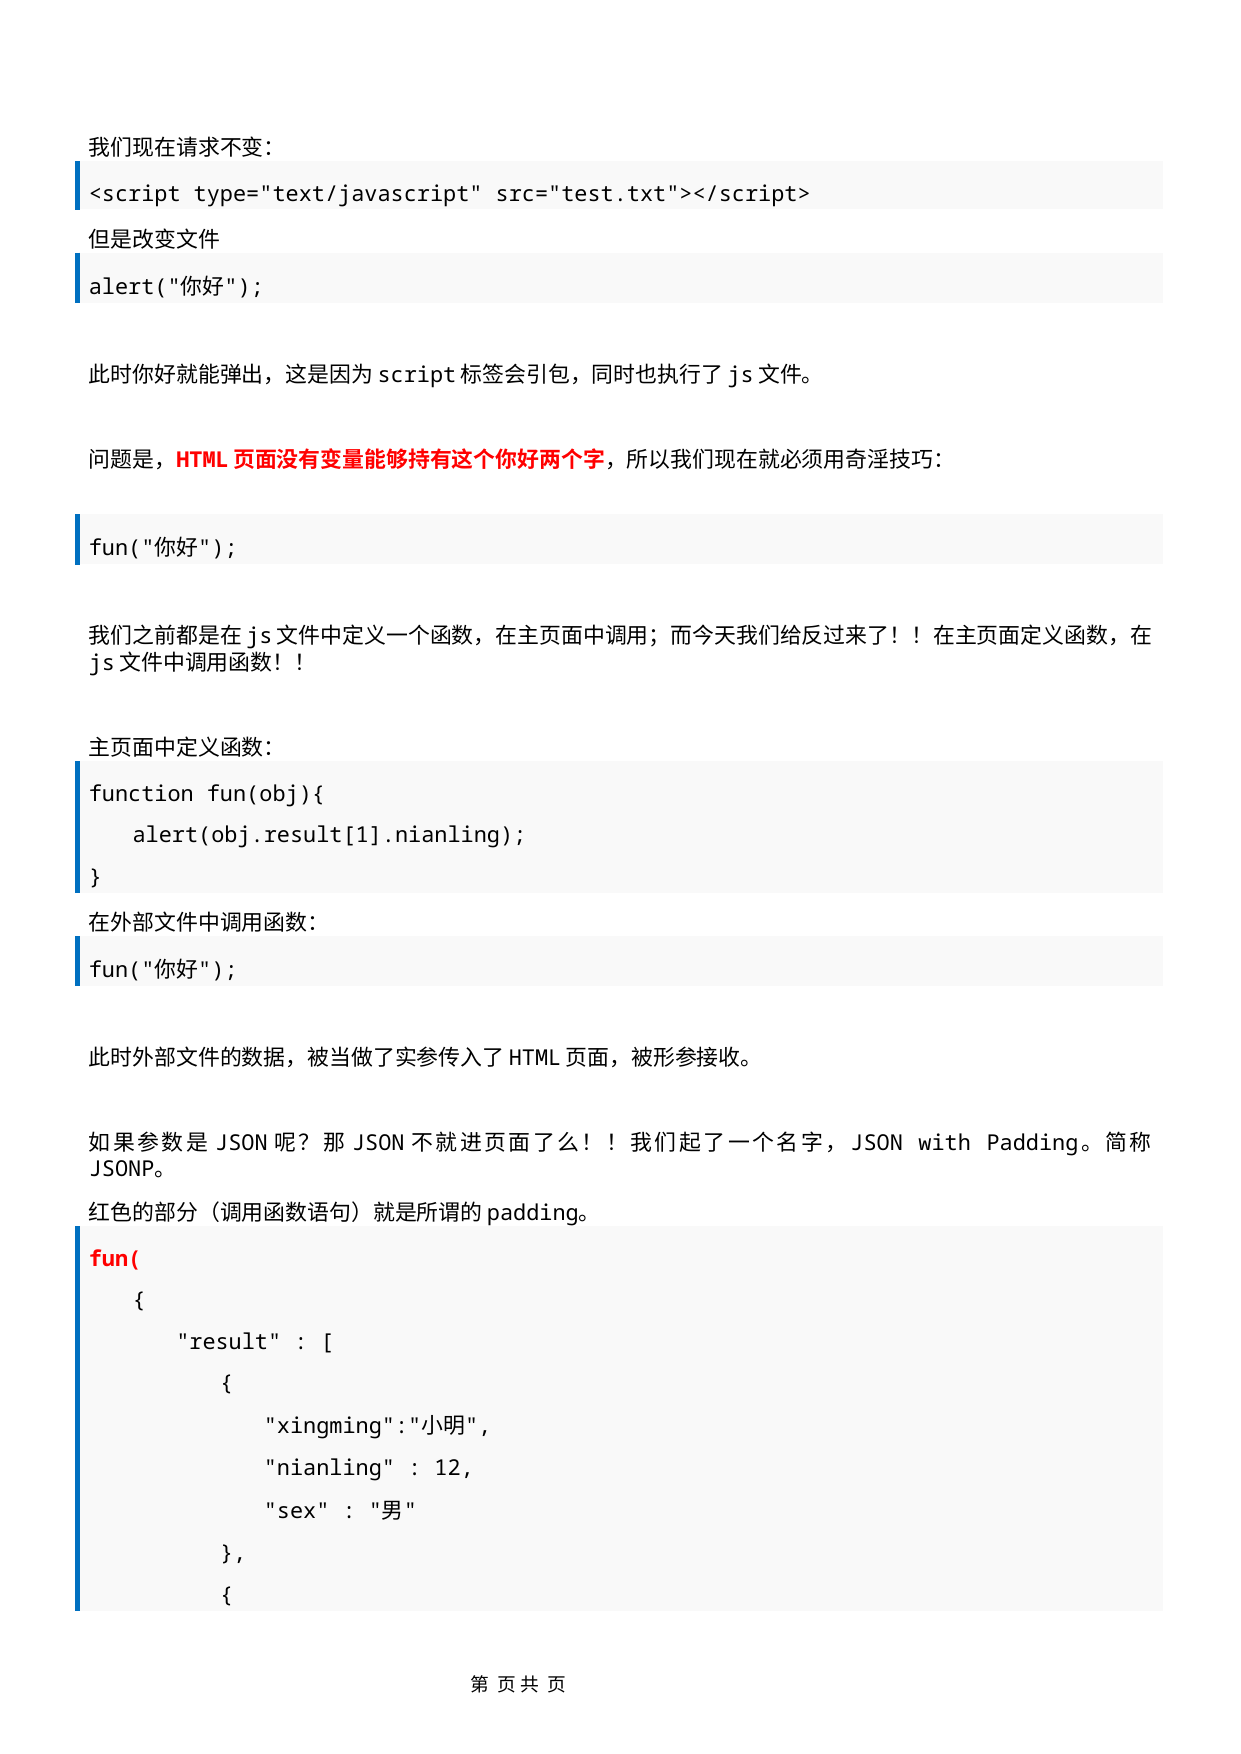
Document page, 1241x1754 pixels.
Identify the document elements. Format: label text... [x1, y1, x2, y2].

text 红色的部分（调用函数语句）就是所谓的padding。 [88, 1199, 1152, 1226]
text 在外部文件中调用函数： [88, 909, 1152, 936]
text 问题是，HTML页面没有变量能够持有这个你好两个字，所以我们现在就必须用奇淫技巧： [88, 446, 1152, 473]
text 我们现在请求不变： [88, 134, 1152, 161]
text 此时你好就能弹出，这是因为script标签会引包，同时也执行了js文件。 [88, 361, 1152, 388]
text 我们之前都是在js文件中定义一个函数，在主页面中调用；而今天我们给反过来了！！在主页面定义函数，在js文件中调用函数！！ [88, 622, 1152, 676]
text 主页面中定义函数： [88, 734, 1152, 761]
table_header fun("你好"); [80, 936, 1163, 986]
table_header <script type="text/javascript" src="test.txt"></script> [80, 161, 1163, 209]
table_header alert("你好"); [80, 253, 1163, 303]
text 此时外部文件的数据，被当做了实参传入了HTML页面，被形参接收。 [88, 1044, 1152, 1071]
text 如果参数是JSON呢？那JSON不就进页面了么！！我们起了一个名字，JSON with Padding。简称JSONP。 [88, 1129, 1152, 1183]
table_header fun("你好"); [80, 514, 1163, 564]
table_header function fun(obj){ alert(obj.result[1].nianling); } [80, 761, 1163, 893]
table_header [80, 1226, 1163, 1611]
text 但是改变文件 [88, 226, 1152, 253]
